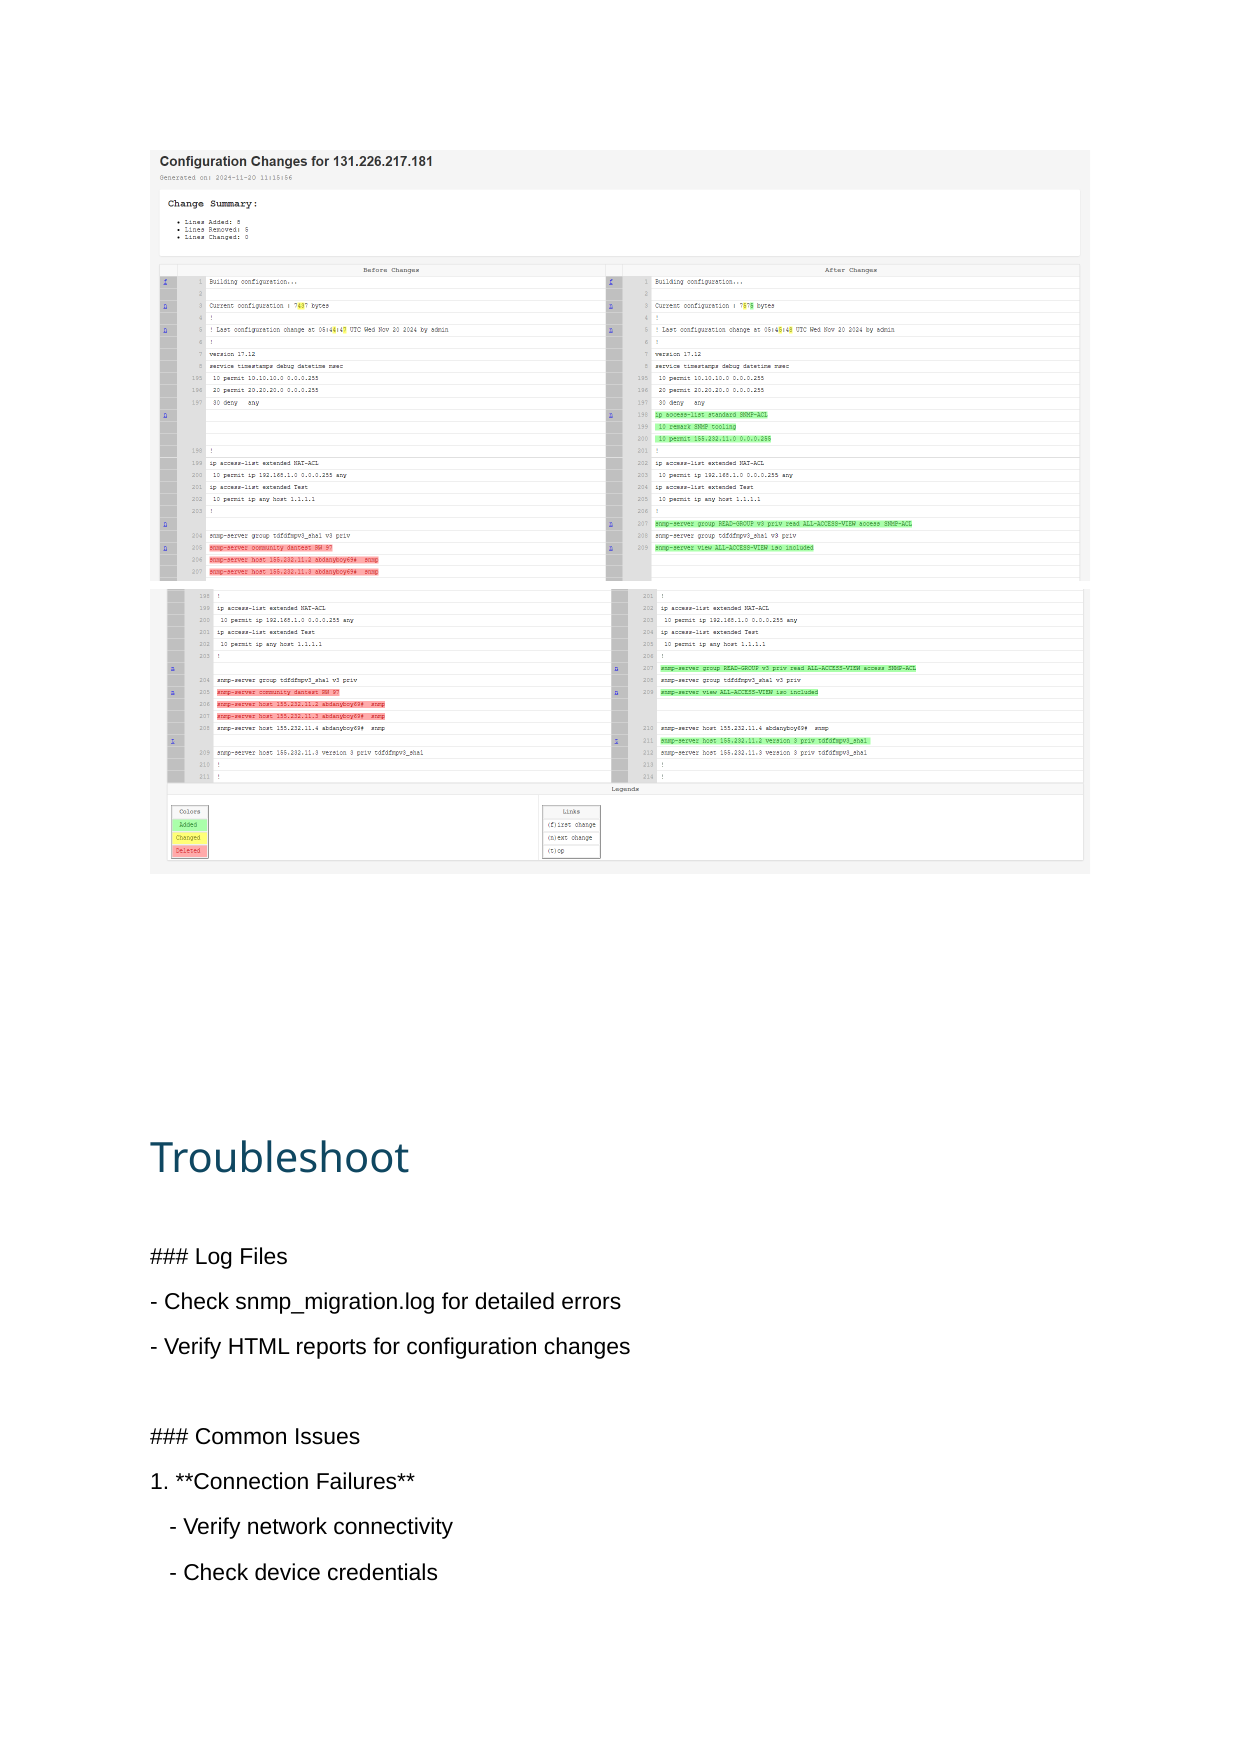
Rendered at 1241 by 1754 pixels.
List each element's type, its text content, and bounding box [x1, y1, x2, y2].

text - Verify HTML reports for configuration changes [150, 1333, 1090, 1359]
picture [150, 150, 1091, 581]
text ### Log Files [150, 1243, 1090, 1269]
picture [150, 589, 1091, 874]
text 1. **Connection Failures** [150, 1468, 1090, 1494]
text - Verify network connectivity [150, 1513, 1090, 1540]
subtitle Troubleshoot [150, 1128, 1090, 1185]
text - Check snmp_migration.log for detailed errors [150, 1288, 1090, 1314]
text ### Common Issues [150, 1423, 1090, 1449]
text - Check device credentials [150, 1558, 1090, 1585]
